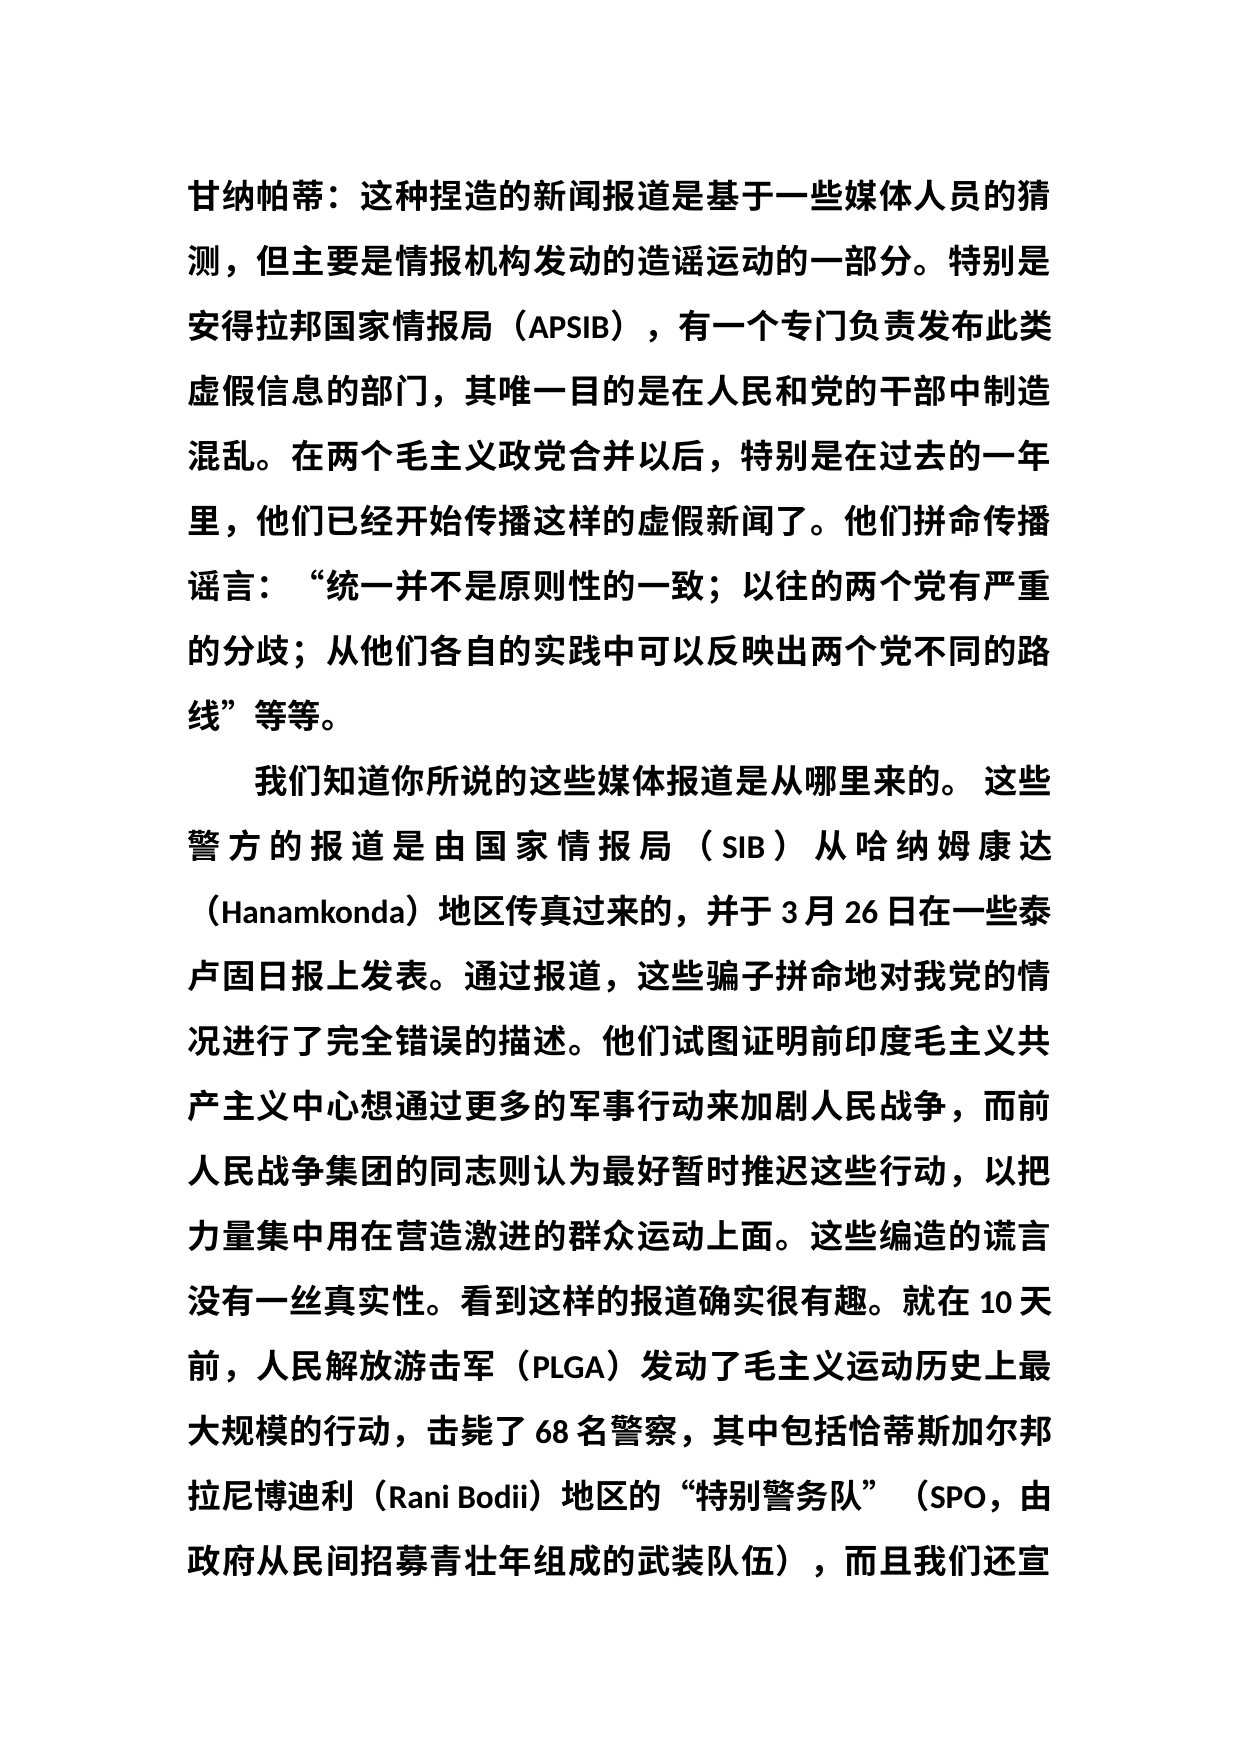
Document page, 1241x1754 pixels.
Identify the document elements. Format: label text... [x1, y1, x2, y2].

text 甘纳帕蒂：这种捏造的新闻报道是基于一些媒体人员的猜测，但主要是情报机构发动的造谣运动的一部分。特别是安得拉邦国家情报局（APSIB），有一个专门负责发布此类虚假信息的部门，其唯一目的是在人民和党的干部中制造混乱。在两个毛主义政党合并以后，特别是在过去的一年里，他们已经开始传播这样的虚假新闻了。他们拼命传播谣言：“统一并不是原则性的一致；以往的两个党有严重的分歧；从他们各自的实践中可以反映出两个党不同的路线”等等。 [187, 162, 1053, 747]
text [187, 747, 1053, 1592]
